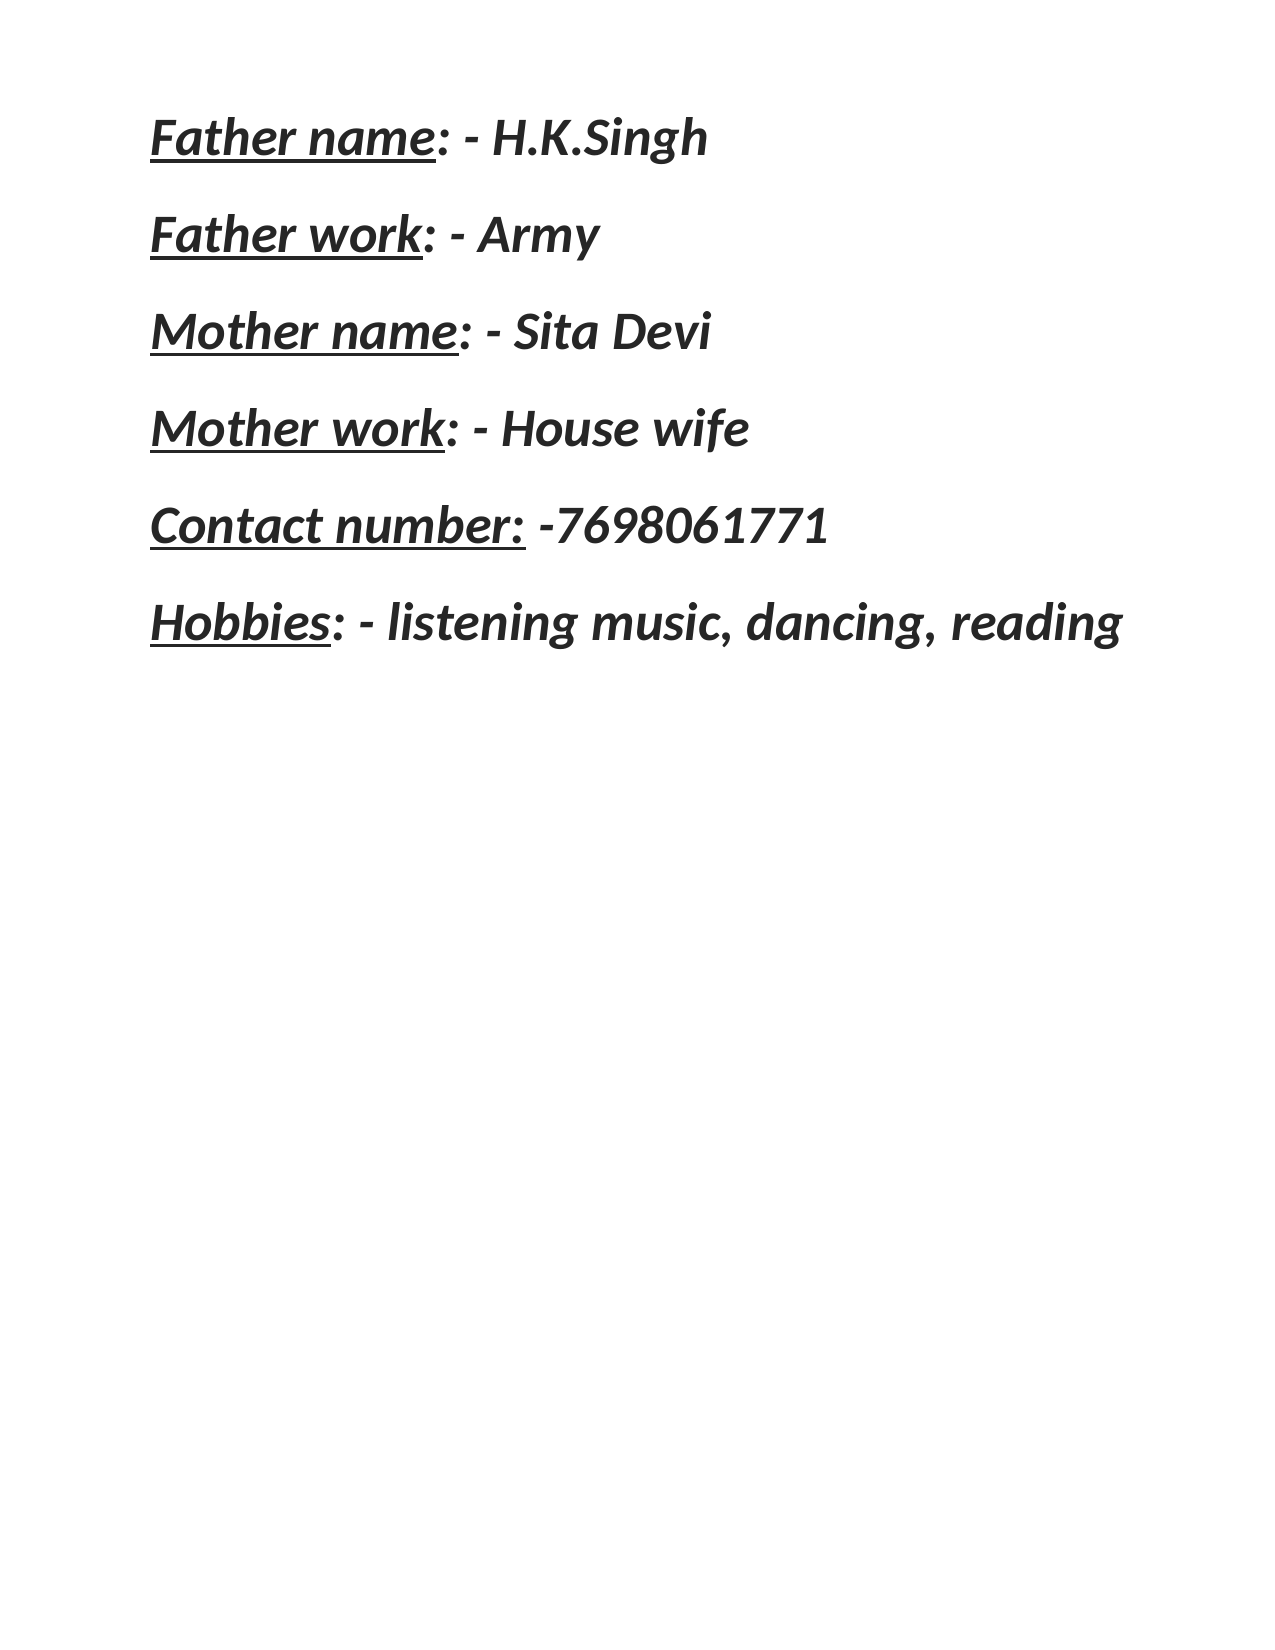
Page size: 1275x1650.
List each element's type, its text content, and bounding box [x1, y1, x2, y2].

text Father work: - Army [150, 200, 1125, 266]
text Mother work: - House wife [150, 394, 1125, 460]
text Father name: - H.K.Singh [150, 103, 1125, 169]
text Hobbies: - listening music, dancing, reading [150, 587, 1125, 654]
text Mother name: - Sita Devi [150, 297, 1125, 363]
text Contact number: -7698061771 [150, 491, 1125, 557]
